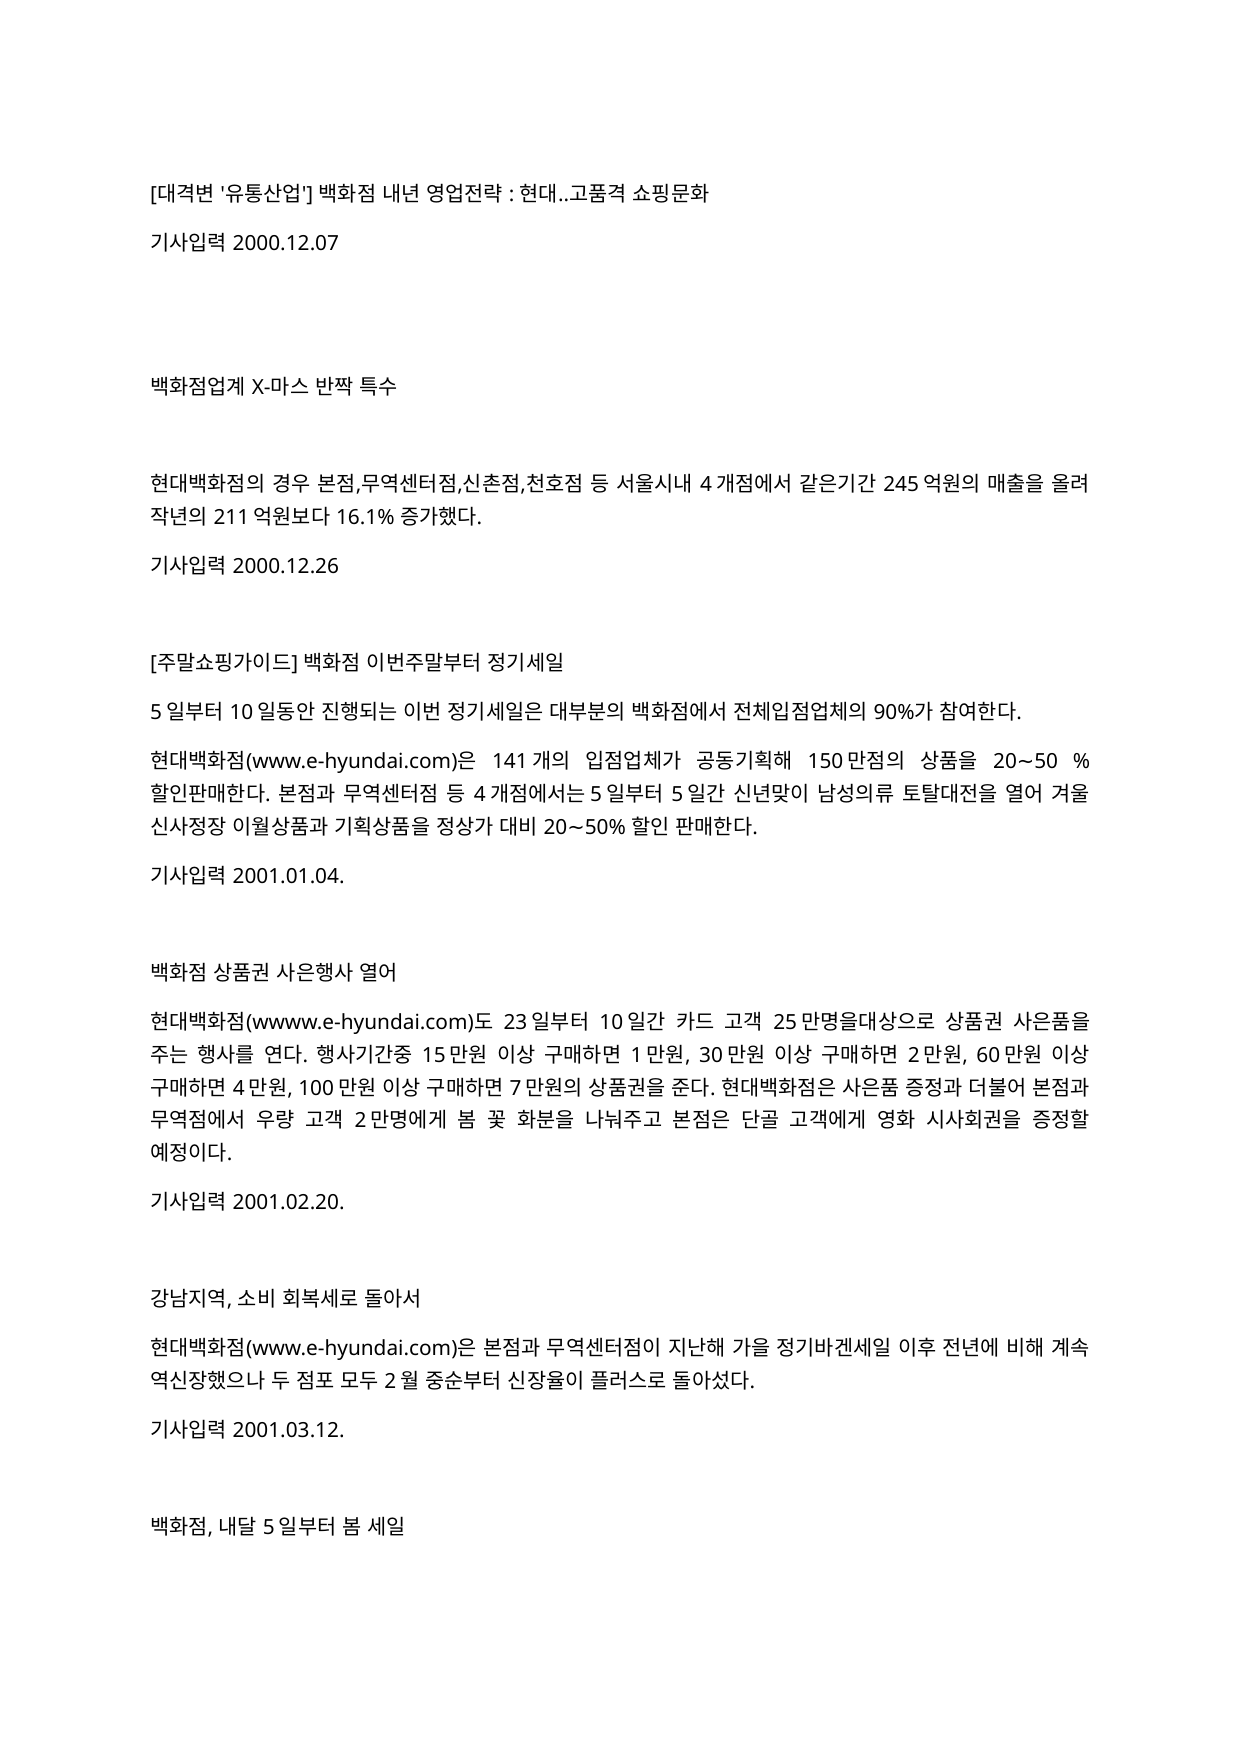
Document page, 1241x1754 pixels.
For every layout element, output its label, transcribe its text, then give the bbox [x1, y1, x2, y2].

text 현대백화점(www.e-hyundai.com)은 141개의 입점업체가 공동기획해 150만점의 상품을 20∼50 % 할인판매한다. 본점과 무역센터점 등 4개점에서는5일부터 5일간 신년맞이 남성의류 토탈대전을 열어 겨울 신사정장 이월상품과 기획상품을 정상가 대비 20∼50% 할인 판매한다. [150, 745, 1090, 840]
text 강남지역, 소비 회복세로 돌아서 [150, 1282, 1090, 1313]
text 백화점, 내달 5일부터 봄 세일 [150, 1510, 1090, 1541]
text 5일부터 10일동안 진행되는 이번 정기세일은 대부분의 백화점에서 전체입점업체의 90%가 참여한다. [150, 695, 1090, 726]
text 현대백화점(www.e-hyundai.com)은 본점과 무역센터점이 지난해 가을 정기바겐세일 이후 전년에 비해 계속 역신장했으나 두 점포 모두 2월 중순부터 신장율이 플러스로 돌아섰다. [150, 1332, 1090, 1395]
text 현대백화점의 경우 본점,무역센터점,신촌점,천호점 등 서울시내 4개점에서 같은기간 245억원의 매출을 올려 작년의 211억원보다 16.1% 증가했다. [150, 467, 1090, 530]
text 기사입력 2001.02.20. [150, 1186, 1090, 1216]
text 백화점업계 X-마스 반짝 특수 [150, 371, 1090, 401]
text 기사입력 2000.12.07 [150, 227, 1090, 257]
text 기사입력 2000.12.26 [150, 549, 1090, 579]
text [주말쇼핑가이드] 백화점 이번주말부터 정기세일 [150, 646, 1090, 676]
text [대격변 '유통산업'] 백화점 내년 영업전략 : 현대..고품격 쇼핑문화 [150, 177, 1090, 207]
text 백화점 상품권 사은행사 열어 [150, 956, 1090, 986]
text 현대백화점(wwww.e-hyundai.com)도 23일부터 10일간 카드 고객 25만명을대상으로 상품권 사은품을 주는 행사를 연다. 행사기간중 15만원 이상 구매하면 1만원, 30만원 이상 구매하면 2만원, 60만원 이상 구매하면 4만원, 100만원 이상 구매하면 7만원의 상품권을 준다. 현대백화점은 사은품 증정과 더불어 본점과 무역점에서 우량 고객 2만명에게 봄 꽃 화분을 나눠주고 본점은 단골 고객에게 영화 시사회권을 증정할 예정이다. [150, 1005, 1090, 1167]
text 기사입력 2001.01.04. [150, 859, 1090, 890]
text 기사입력 2001.03.12. [150, 1414, 1090, 1444]
